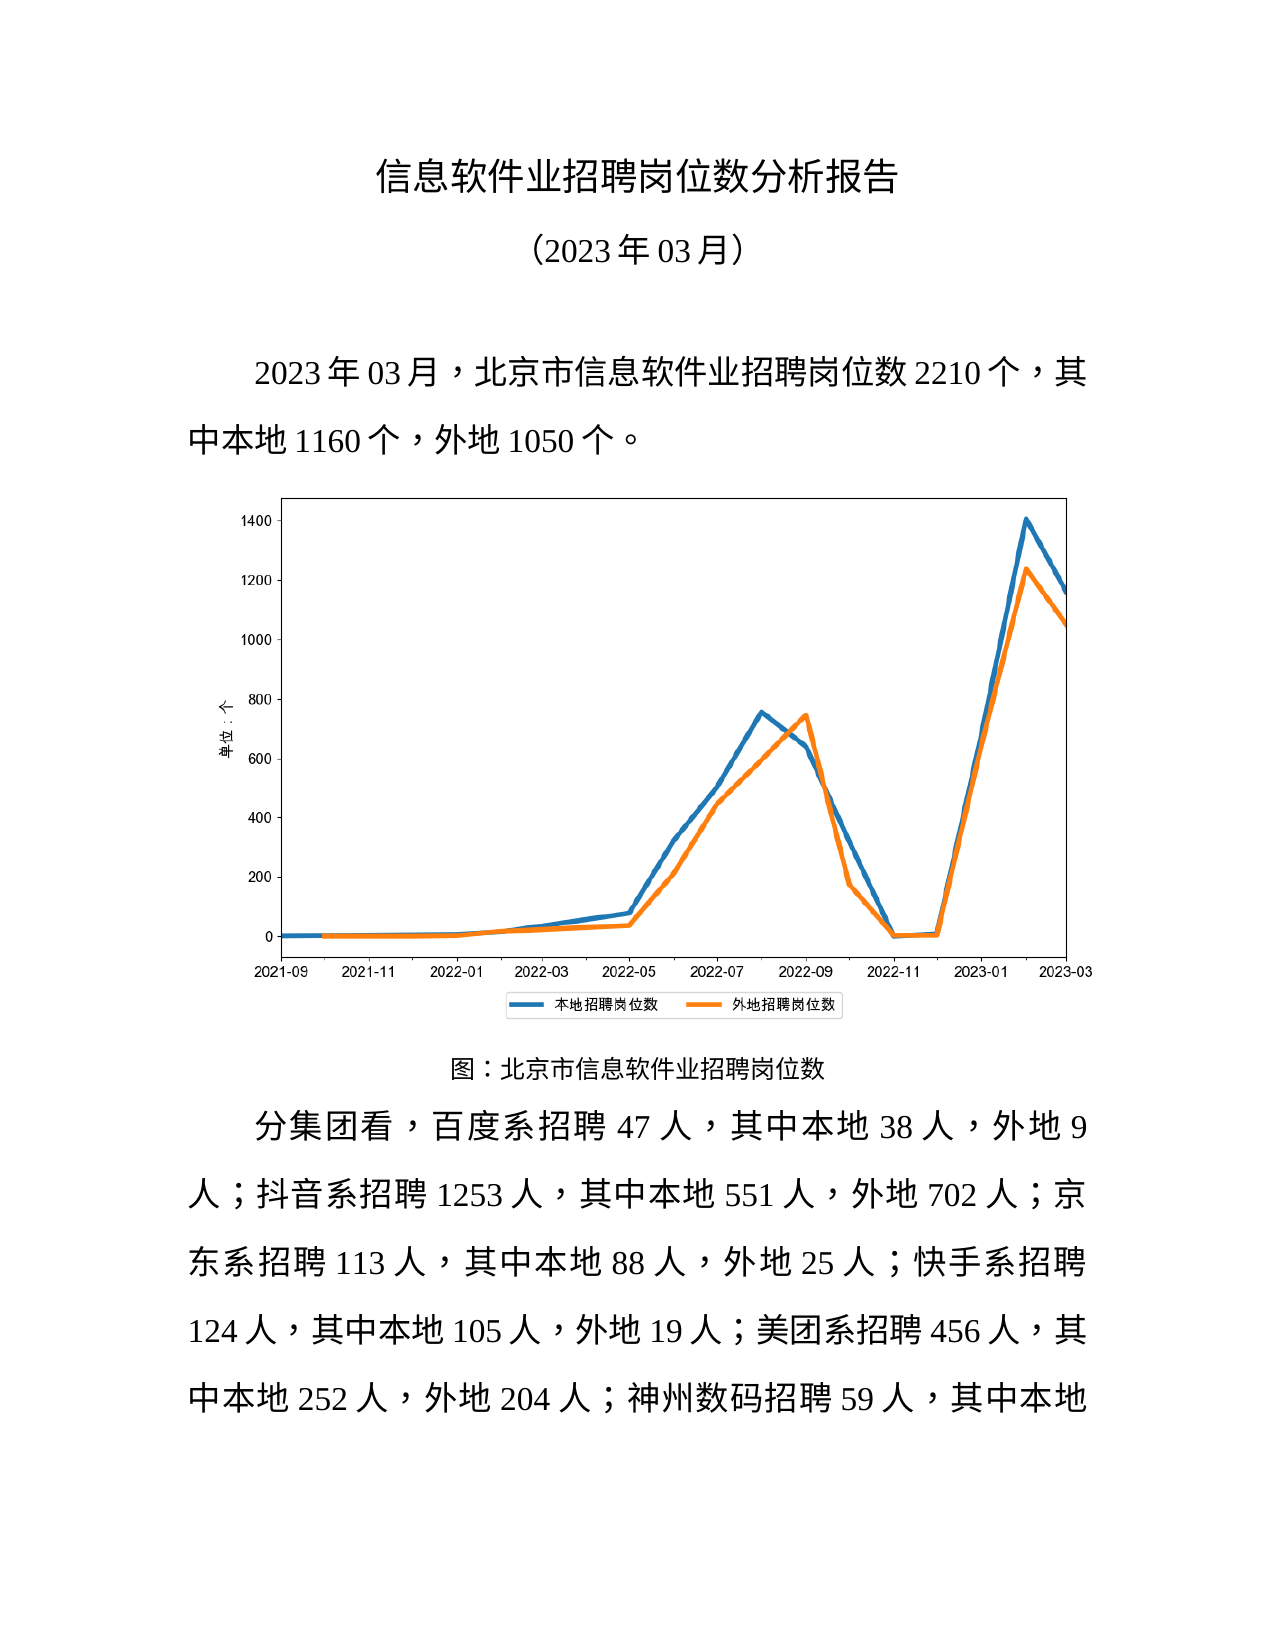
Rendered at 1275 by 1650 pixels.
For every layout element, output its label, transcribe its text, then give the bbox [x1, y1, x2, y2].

text 图：北京市信息软件业招聘岗位数 [187, 1051, 1087, 1086]
text （2023年03月） [187, 227, 1087, 329]
picture [206, 485, 1107, 1025]
text 2023年03月，北京市信息软件业招聘岗位数2210个，其中本地1160个，外地1050个。 [187, 349, 1087, 462]
text 信息软件业招聘岗位数分析报告 [187, 150, 1087, 201]
